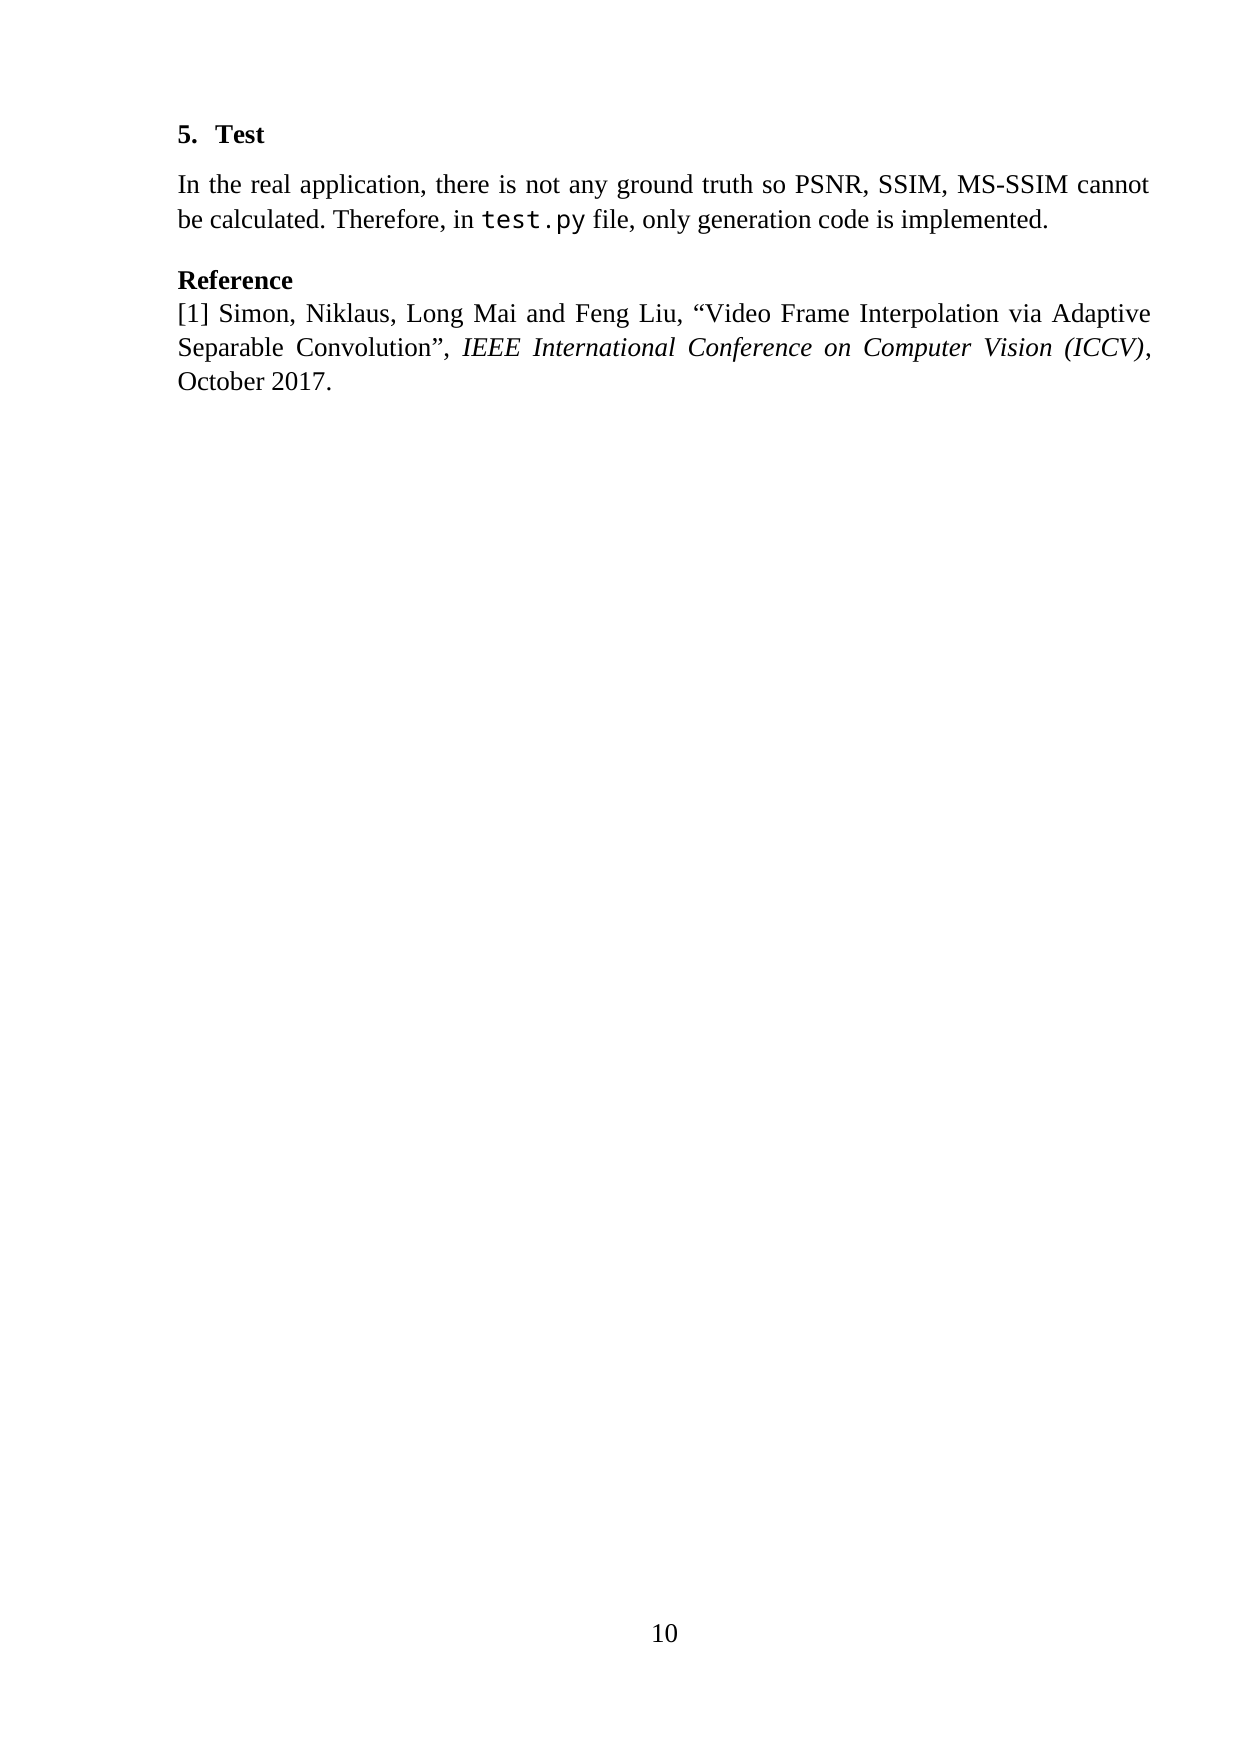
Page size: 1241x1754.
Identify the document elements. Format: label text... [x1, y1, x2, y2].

list Test [177, 118, 1152, 149]
text In the real application, there is not any ground truth so PSNR, SSIM, MS-SSIM cannot be calculated. Therefore, in test.py file, only generation code is implemented. [177, 168, 1152, 236]
subtitle Reference [177, 264, 1152, 295]
text [1] Simon, Niklaus, Long Mai and Feng Liu, “Video Frame Interpolation via Adaptive Separable Convolution”, IEEE International Conference on Computer Vision (ICCV), October 2017. [177, 297, 1152, 396]
